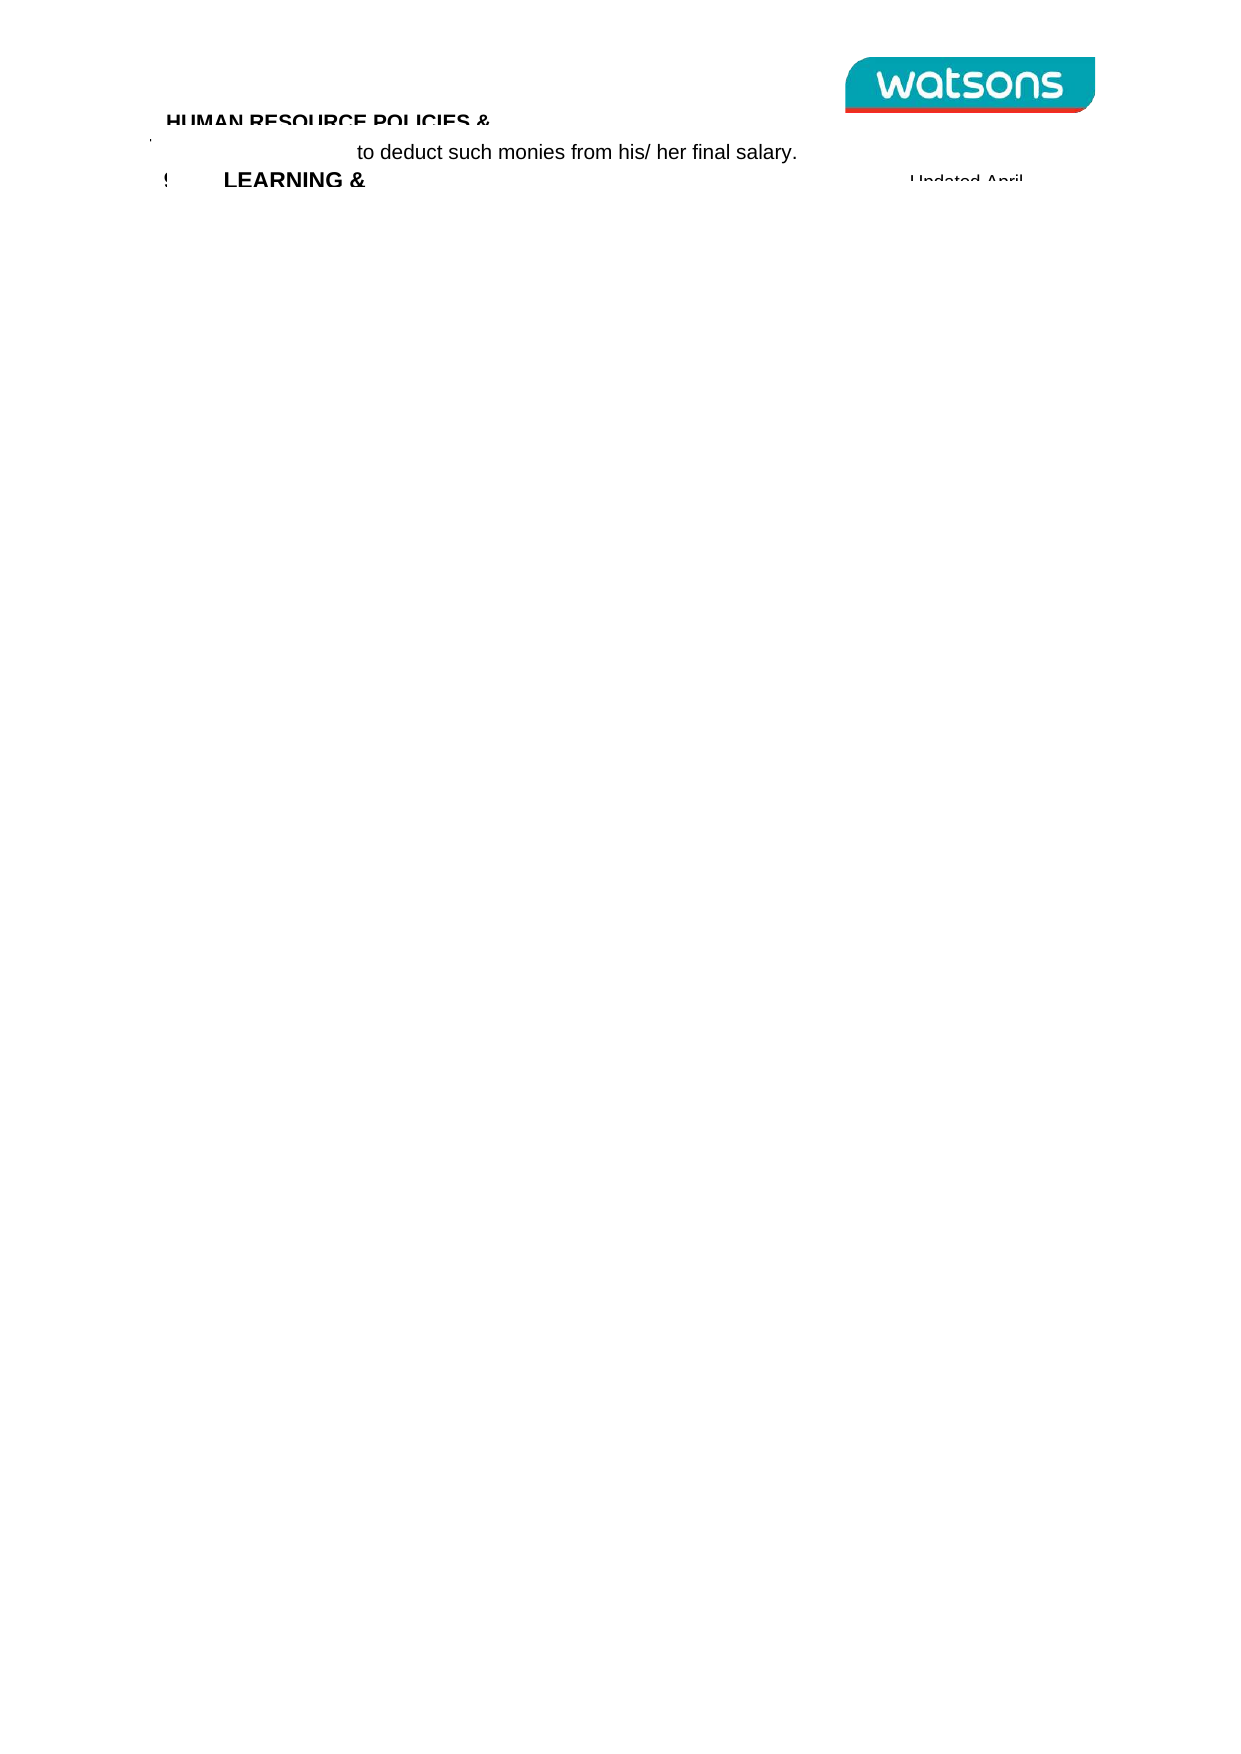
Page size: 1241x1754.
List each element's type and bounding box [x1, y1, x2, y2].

list [327, 139, 1091, 163]
picture [845, 57, 1096, 113]
